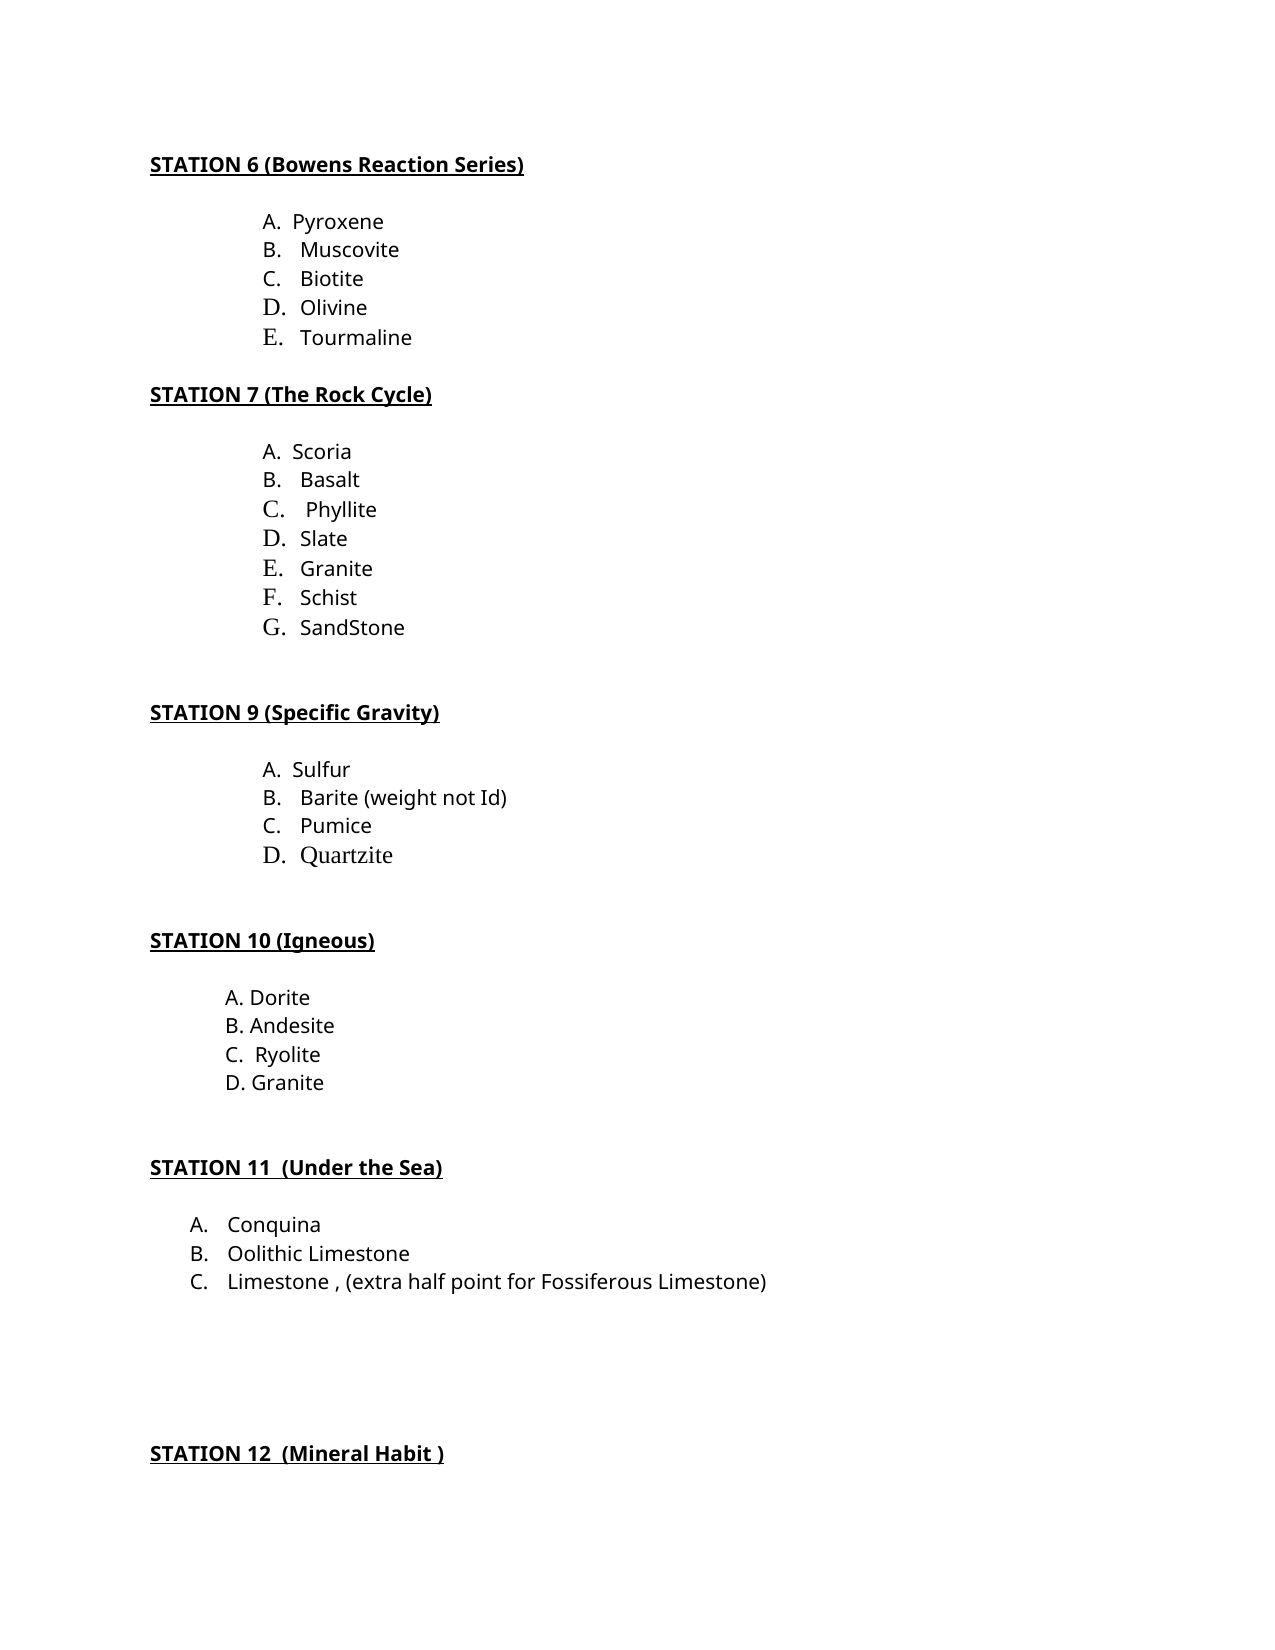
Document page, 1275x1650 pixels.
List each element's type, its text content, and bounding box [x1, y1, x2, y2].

list Limestone , (extra half point for Fossiferous Limestone) [189, 1267, 1125, 1296]
text STATION 6 (Bowens Reaction Series) [150, 150, 1125, 178]
text STATION 12 (Mineral Habit ) [150, 1439, 1125, 1467]
text A. Pyroxene [262, 207, 1125, 235]
list SandStone [262, 612, 1125, 641]
list Tourmaline [262, 322, 1125, 351]
text A. Dorite [187, 983, 1125, 1011]
list Conquina [189, 1210, 1125, 1239]
text STATION 7 (The Rock Cycle) [150, 380, 1125, 408]
list Biotite [262, 264, 1125, 292]
list Olivine [262, 292, 1125, 322]
list Granite [262, 553, 1125, 582]
list Quartzite [262, 840, 1125, 869]
list Slate [262, 523, 1125, 553]
list Pumice [262, 812, 1125, 840]
list Muscovite [262, 235, 1125, 264]
text STATION 9 (Specific Gravity) [150, 698, 1125, 726]
list Oolithic Limestone [189, 1239, 1125, 1267]
list Barite (weight not Id) [262, 783, 1125, 812]
text A. Scoria [262, 437, 1125, 465]
list Phyllite [262, 494, 1125, 523]
text B. Andesite [187, 1011, 1125, 1040]
text C. Ryolite [187, 1040, 1125, 1068]
text STATION 10 (Igneous) [150, 926, 1125, 954]
list Basalt [262, 465, 1125, 494]
text A. Sulfur [262, 755, 1125, 783]
text D. Granite [187, 1068, 1125, 1097]
list Schist [262, 582, 1125, 612]
text STATION 11 (Under the Sea) [150, 1153, 1125, 1182]
